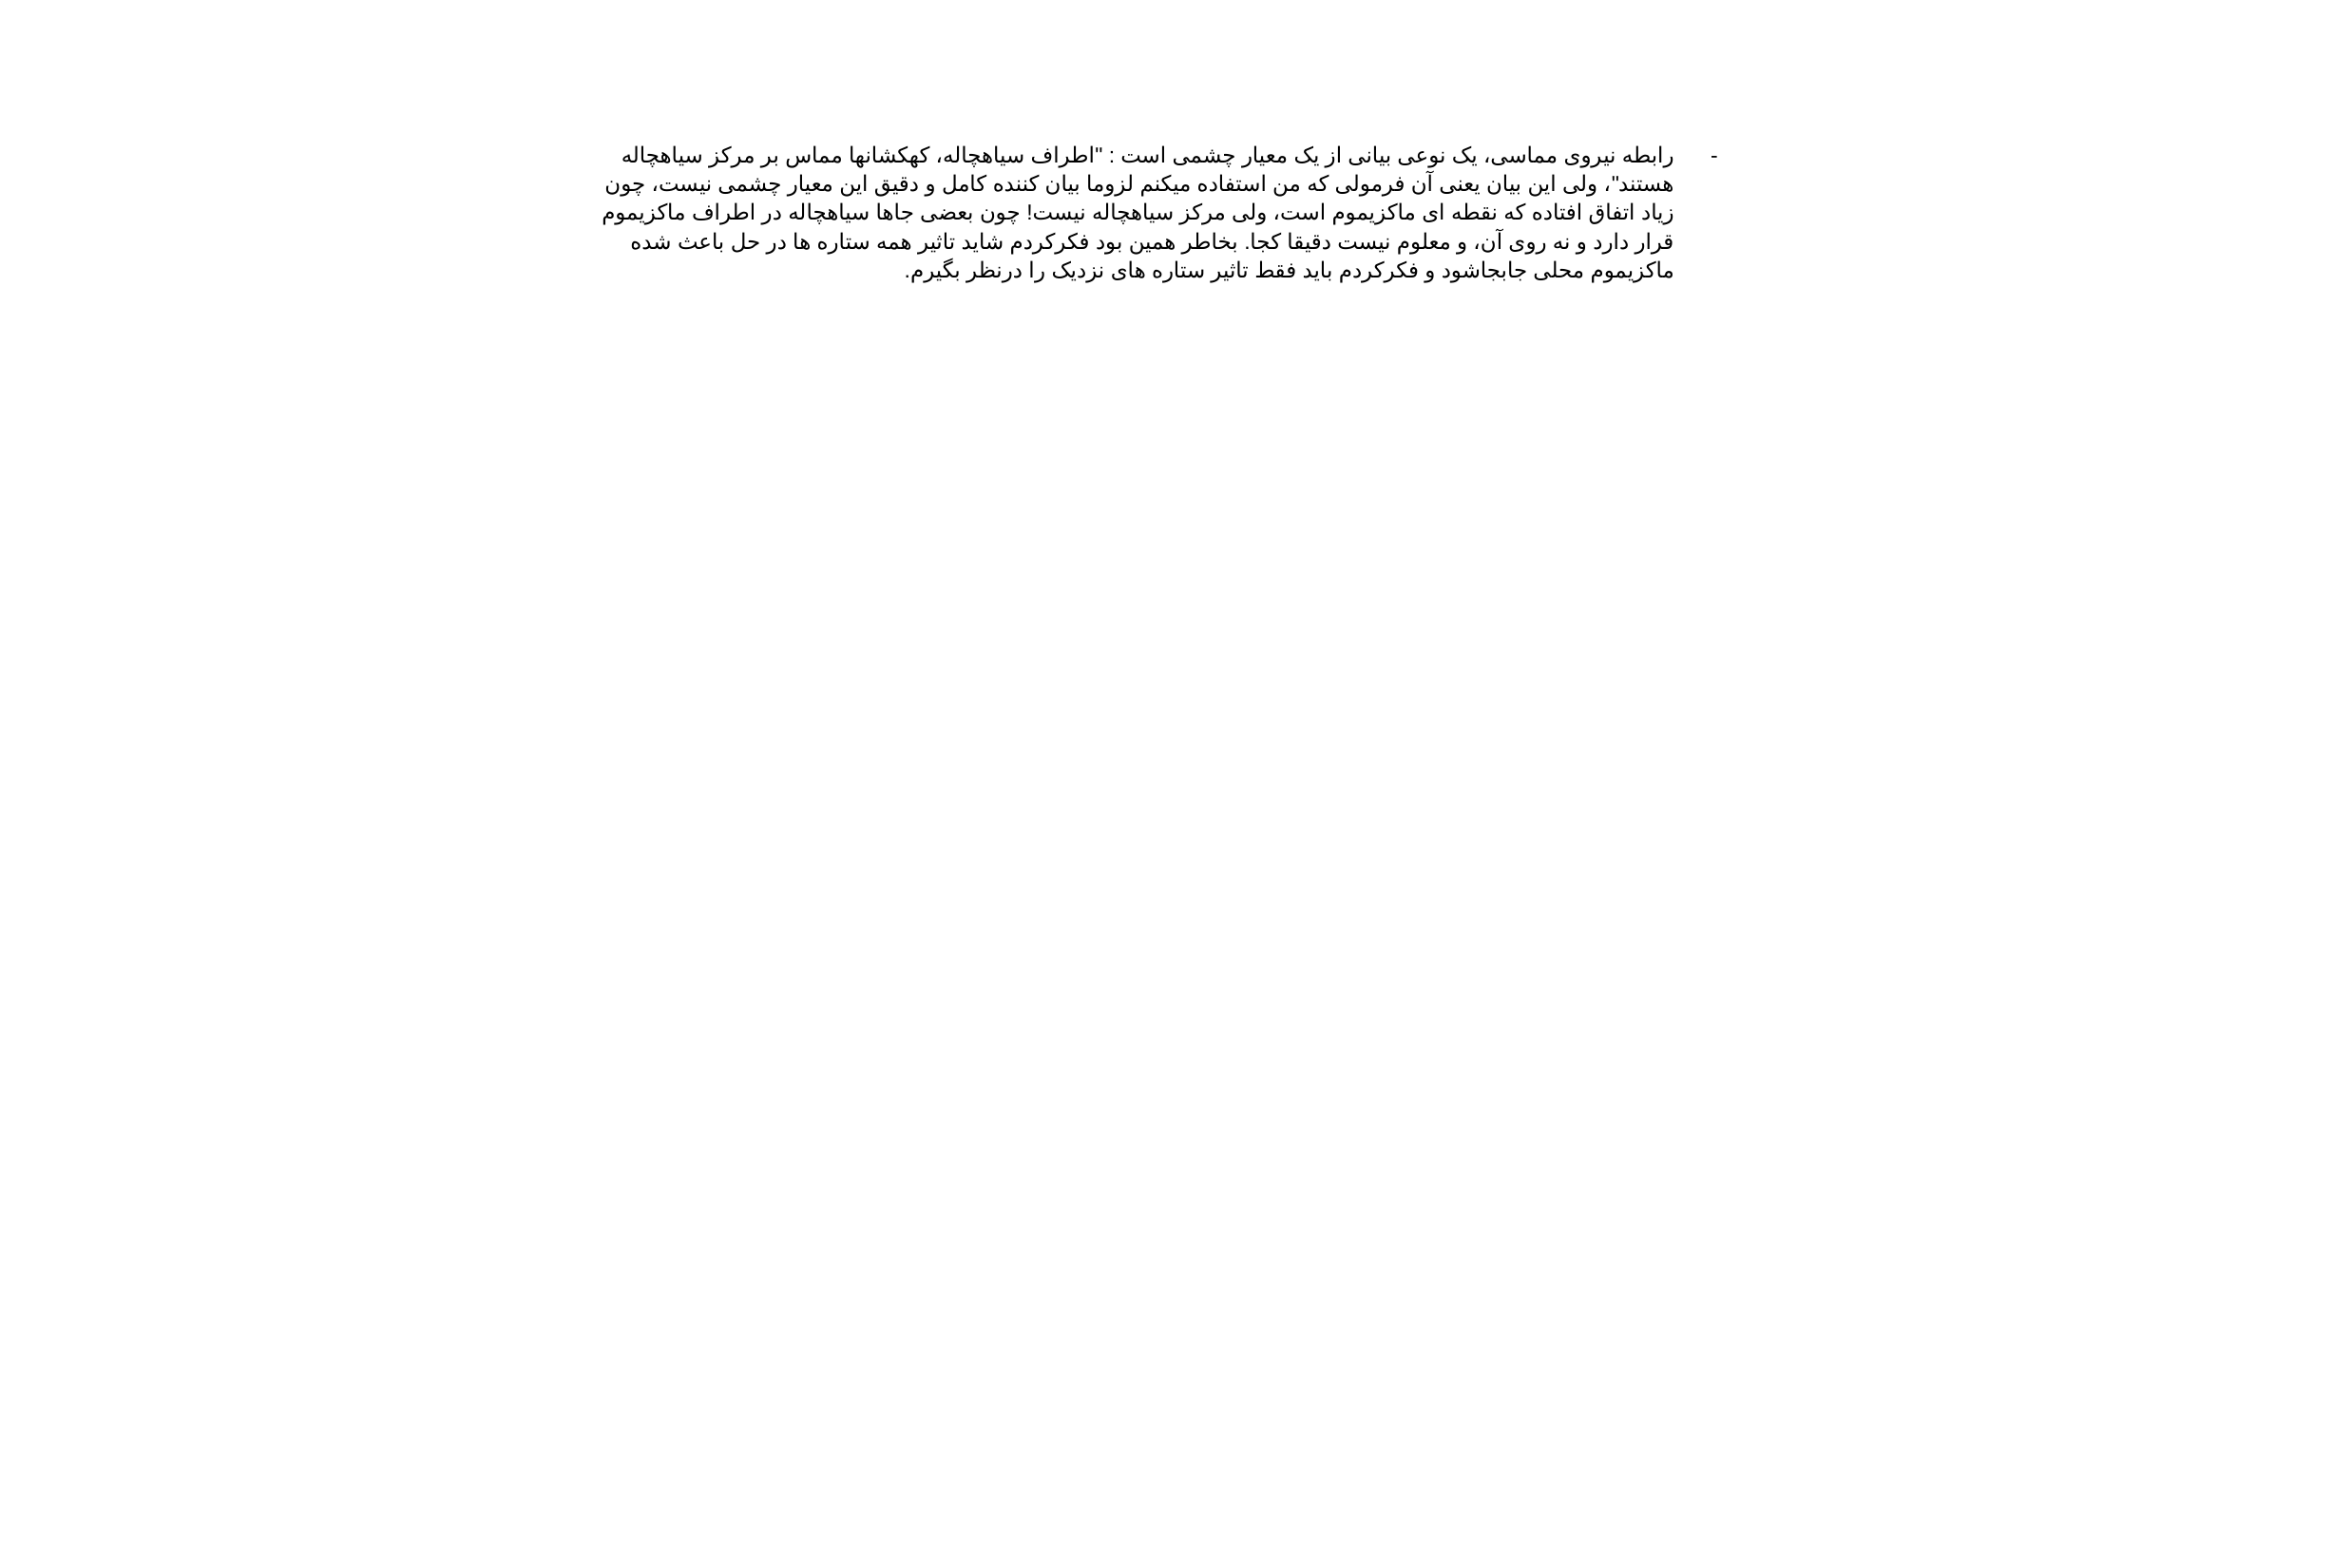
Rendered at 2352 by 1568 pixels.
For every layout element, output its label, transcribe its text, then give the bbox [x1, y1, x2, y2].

list رابطه نیروی مماسی، یک نوعی بیانی از یک معیار چشمی است : "اطراف سیاهچاله، کهکشانها مماس بر مرکز سیاهچاله هستند"، ولی این بیان یعنی آن فرمولی که من استفاده میکنم لزوما بیان کننده کامل و دقیق این معیار چشمی نیست، چون زیاد اتفاق افتاده که نقطه ای ماکزیموم است، ولی مرکز سیاهچاله نیست! چون بعضی جاها سیاهچاله در اطراف ماکزیموم قرار دارد و نه روی آن، و معلوم نیست دقیقا کجا. بخاطر همین بود فکرکردم شاید تاثیر همه ستاره ها در حل باعث شده ماکزیموم محلی جابجاشود و فکرکردم باید فقط تاثیر ستاره های نزدیک را درنظر بگیرم. [570, 143, 1711, 282]
